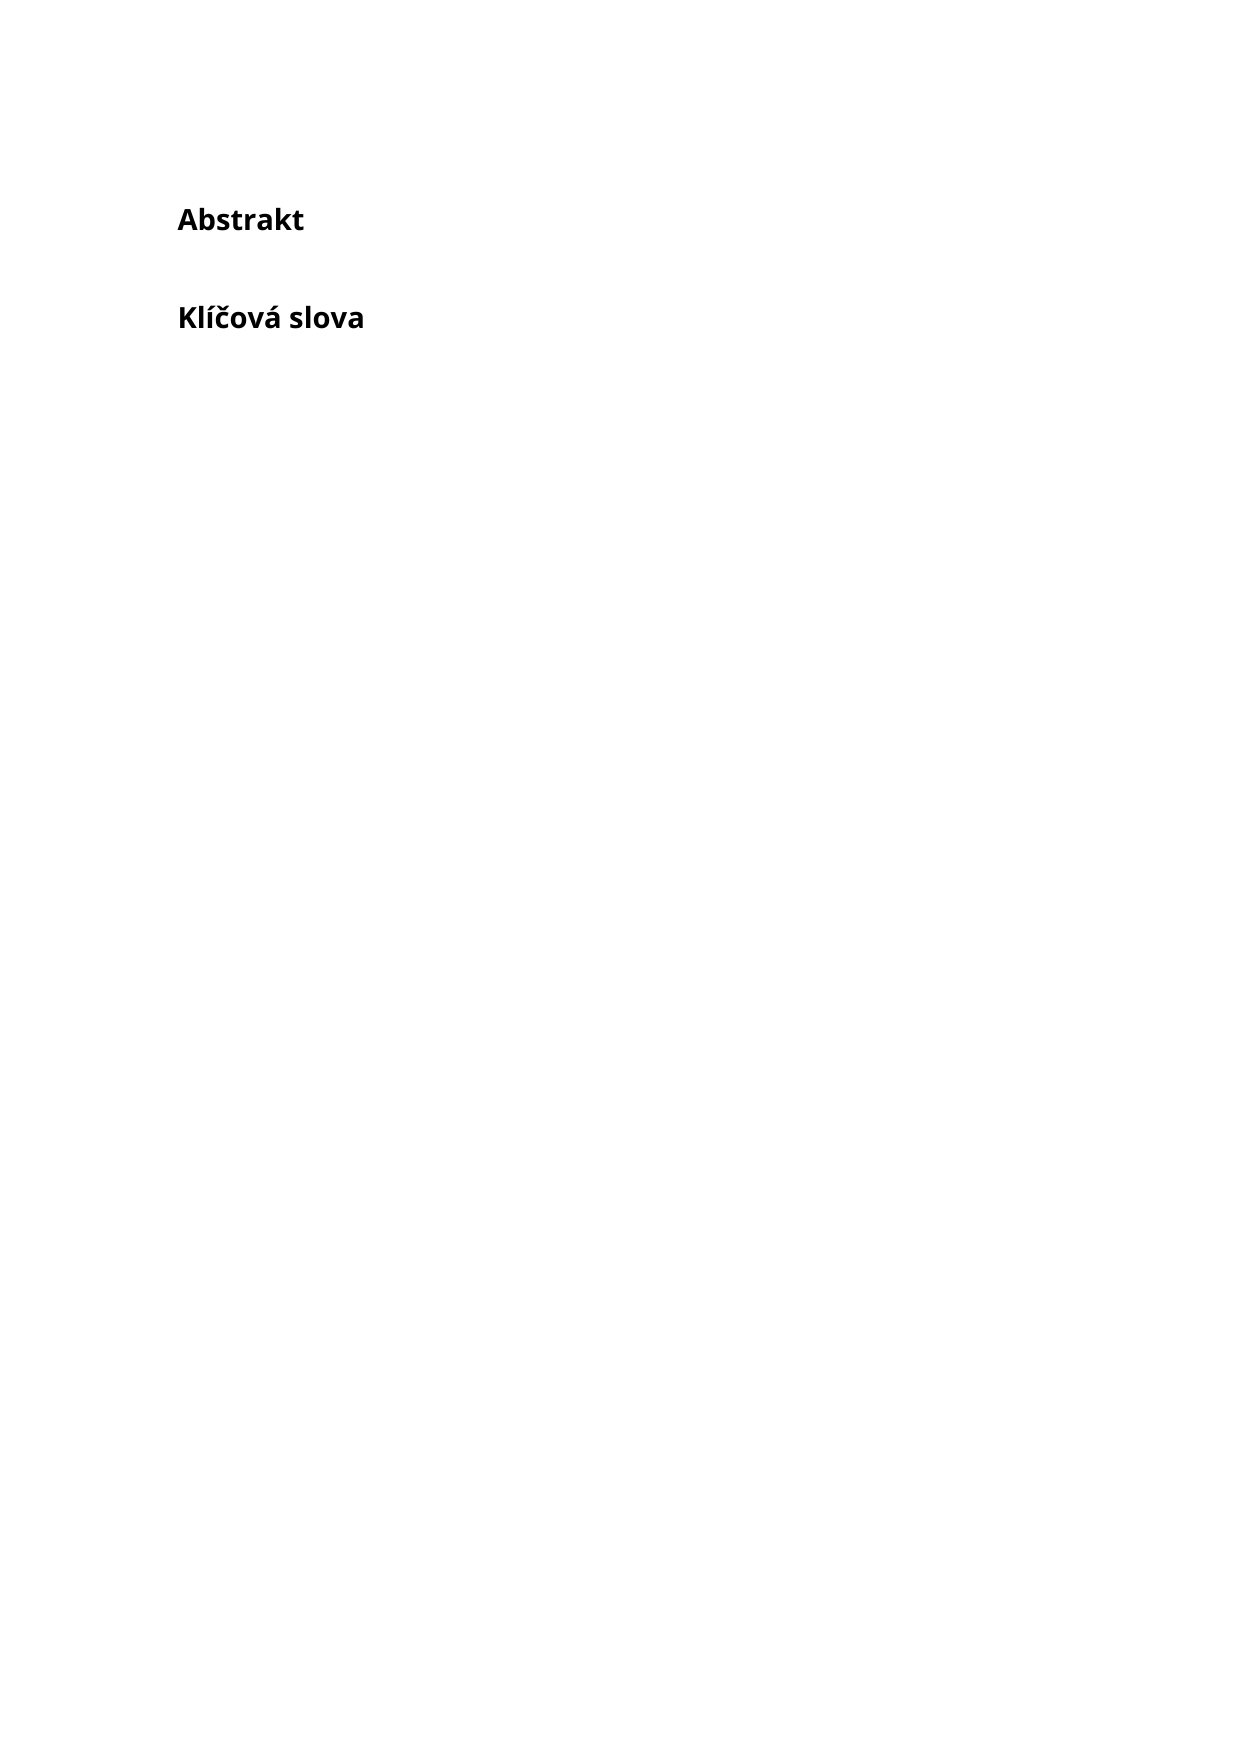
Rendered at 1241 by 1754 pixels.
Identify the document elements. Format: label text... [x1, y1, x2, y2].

text Abstrakt [177, 199, 1092, 238]
text Klíčová slova [177, 297, 1092, 337]
